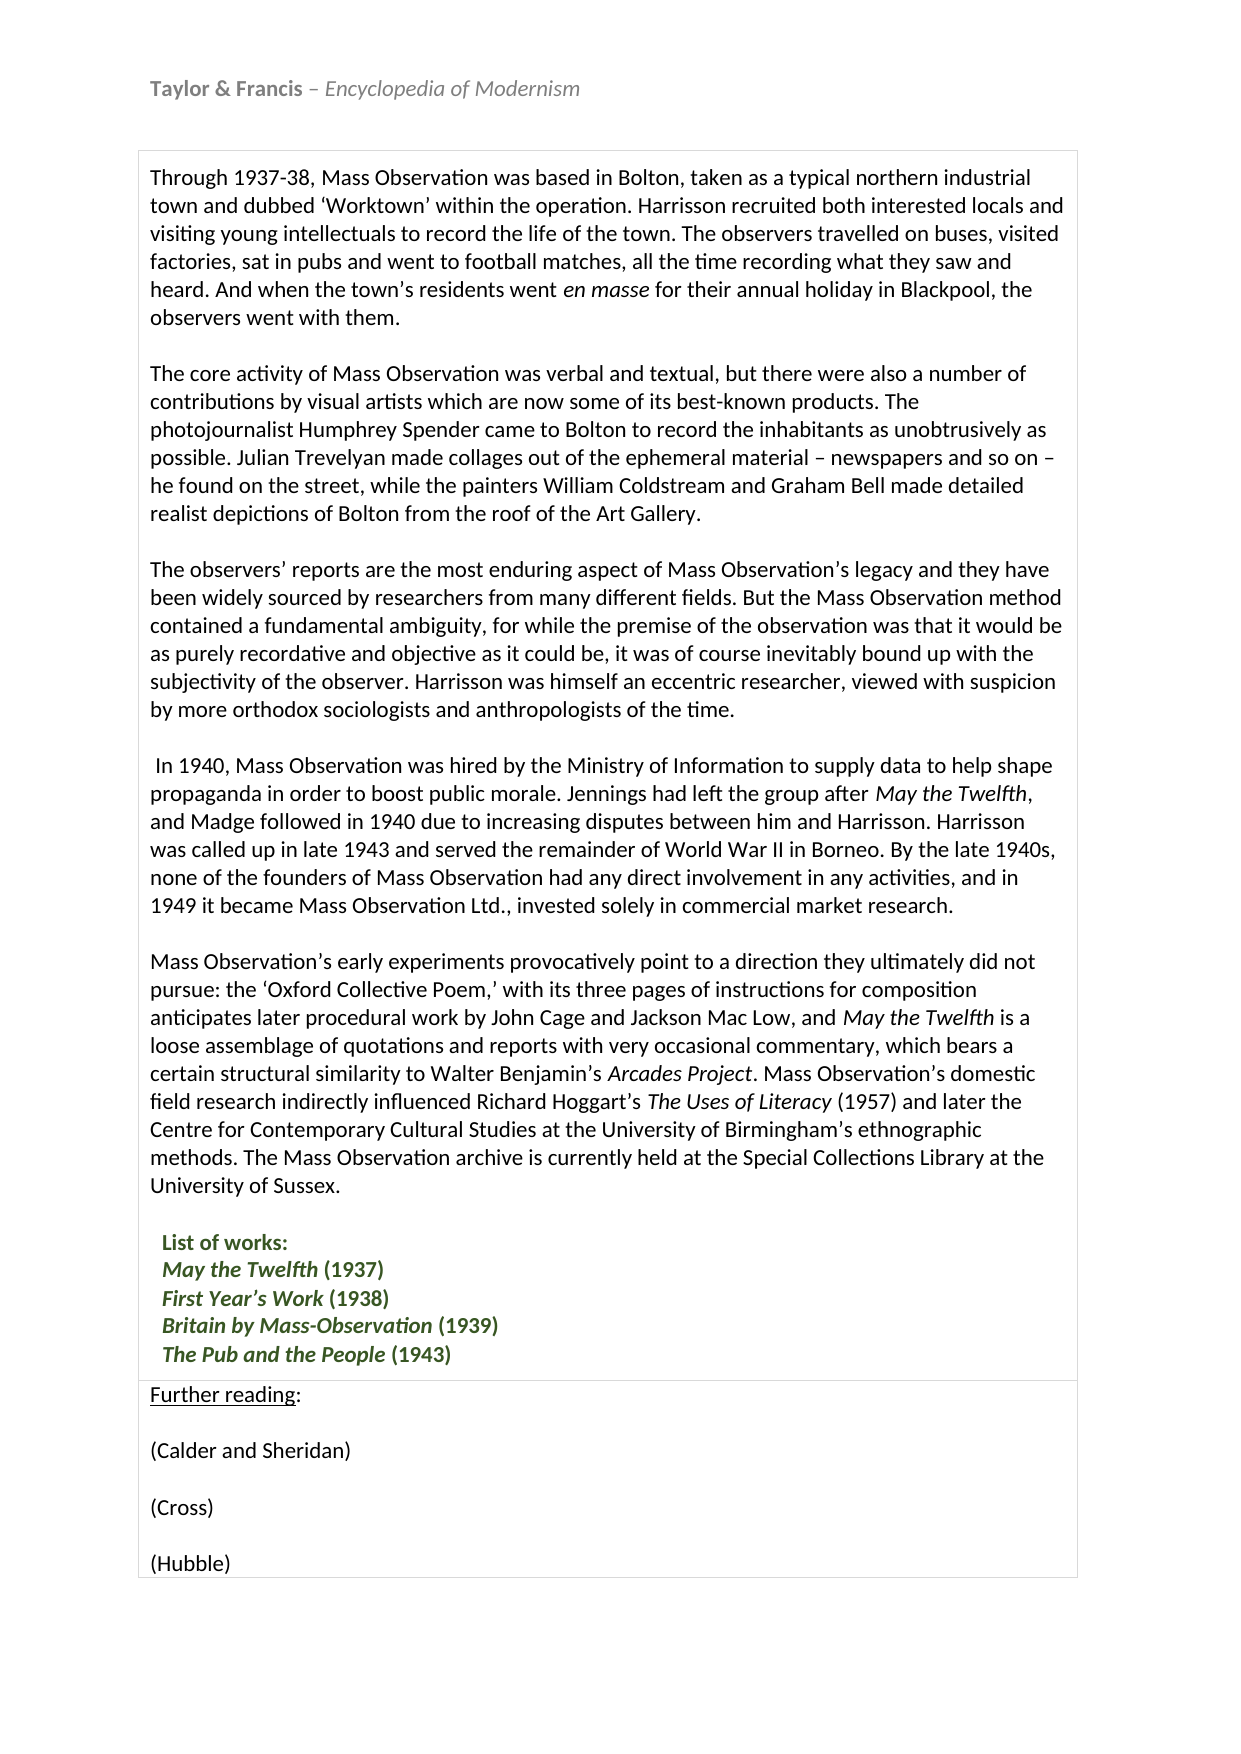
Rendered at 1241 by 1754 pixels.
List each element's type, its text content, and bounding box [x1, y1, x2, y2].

table_cell Further reading: [139, 1381, 1077, 1577]
